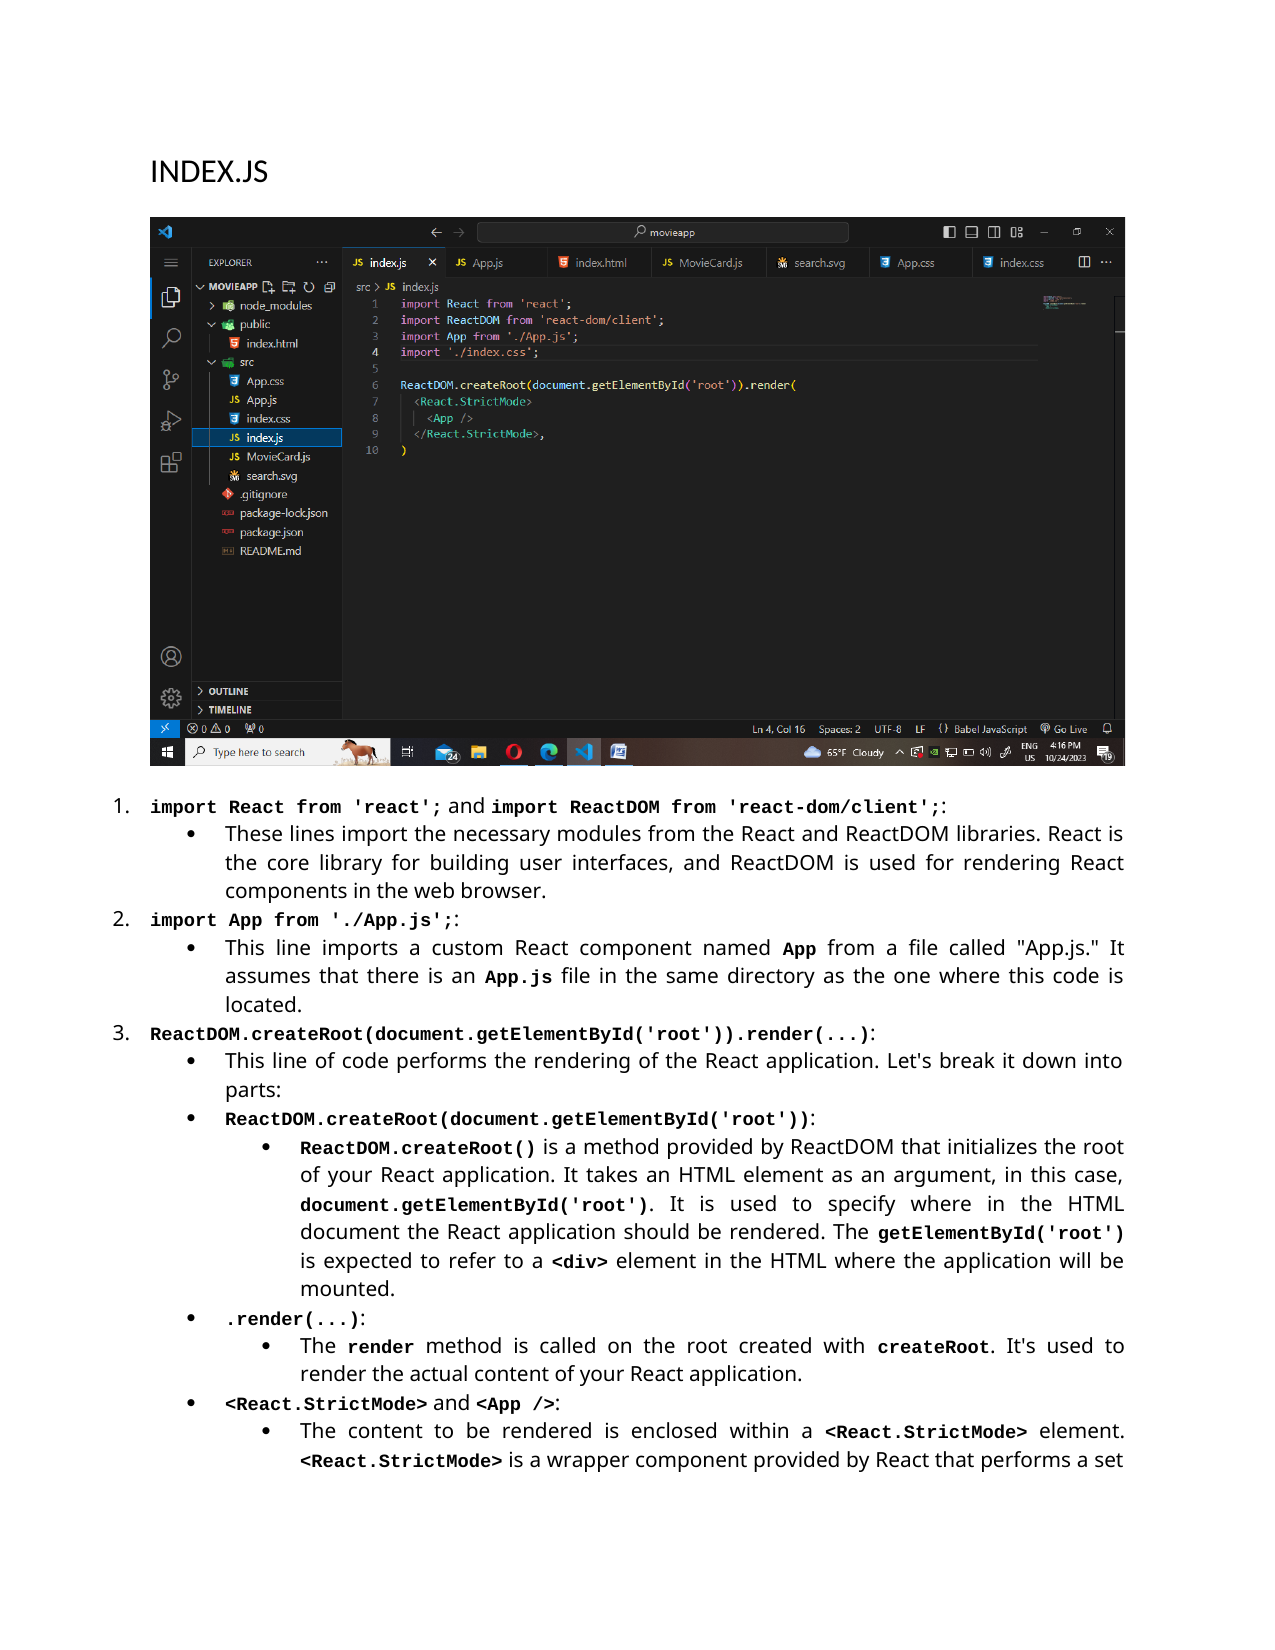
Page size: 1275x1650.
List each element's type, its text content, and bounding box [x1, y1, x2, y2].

list ReactDOM.createRoot(document.getElementById('root')): [187, 1103, 1125, 1132]
list import React from 'react'; and import ReactDOM from 'react-dom/client';: [112, 791, 1125, 819]
list This line imports a custom React component named App from a file called "App.js." It assumes that there is an App.js file in the same directory as the one where this code is located. [187, 933, 1125, 1018]
list <React.StrictMode> and <App />: [187, 1388, 1125, 1416]
list ReactDOM.createRoot(document.getElementById('root')).render(...): [112, 1018, 1125, 1047]
list This line of code performs the rendering of the React application. Let's break it down into parts: [187, 1047, 1125, 1103]
text INDEX.JS [150, 150, 1125, 191]
list ReactDOM.createRoot() is a method provided by ReactDOM that initializes the root of your React application. It takes an HTML element as an argument, in this case, document.getElementById('root'). It is used to specify where in the HTML document the React application should be rendered. The getElementById('root') is expected to refer to a <div> element in the HTML where the application will be mounted. [262, 1132, 1125, 1303]
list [262, 1416, 1125, 1473]
list The render method is called on the root created with createRoot. It's used to render the actual content of your React application. [262, 1331, 1125, 1388]
list These lines import the necessary modules from the React and ReactDOM libraries. React is the core library for building user interfaces, and ReactDOM is used for rendering React components in the web browser. [187, 819, 1125, 904]
list import App from './App.js';: [112, 904, 1125, 933]
picture [150, 217, 1125, 766]
list .render(...): [187, 1303, 1125, 1331]
